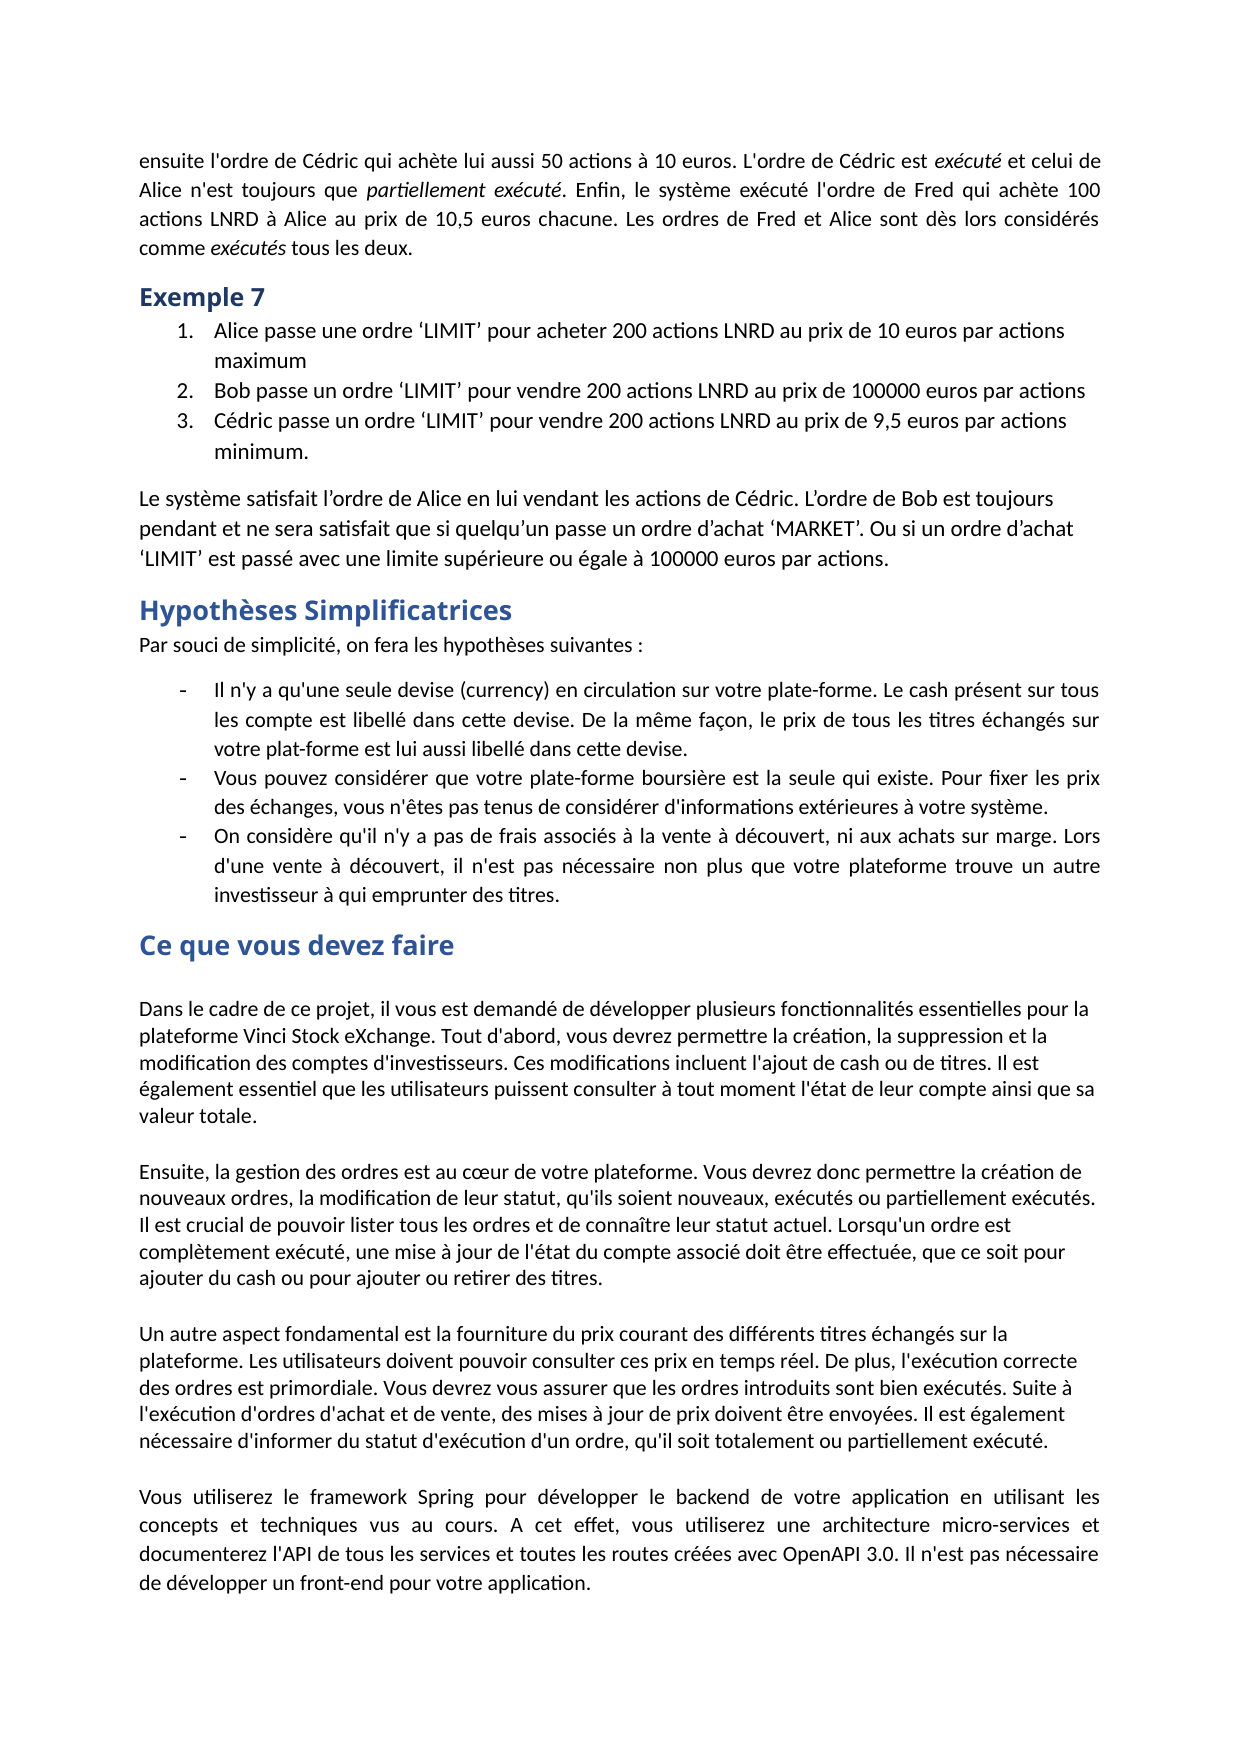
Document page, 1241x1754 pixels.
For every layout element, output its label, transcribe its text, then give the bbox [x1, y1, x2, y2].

subtitle Ce que vous devez faire [139, 926, 1101, 963]
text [139, 148, 1101, 261]
text Par souci de simplicité, on fera les hypothèses suivantes : [139, 631, 1101, 657]
list Bob passe un ordre ‘LIMIT’ pour vendre 200 actions LNRD au prix de 100000 euros par actions [176, 376, 1101, 404]
subtitle Exemple 7 [139, 279, 1101, 313]
list Vous pouvez considérer que votre plate-forme boursière est la seule qui existe. Pour fixer les prix des échanges, vous n'êtes pas tenus de considérer d'informations extérieures à votre système. [176, 764, 1101, 820]
text Ensuite, la gestion des ordres est au cœur de votre plateforme. Vous devrez donc permettre la création de nouveaux ordres, la modification de leur statut, qu'ils soient nouveaux, exécutés ou partiellement exécutés. Il est crucial de pouvoir lister tous les ordres et de connaître leur statut actuel. Lorsqu'un ordre est complètement exécuté, une mise à jour de l'état du compte associé doit être effectuée, que ce soit pour ajouter du cash ou pour ajouter ou retirer des titres. [139, 1158, 1101, 1291]
text Dans le cadre de ce projet, il vous est demandé de développer plusieurs fonctionnalités essentielles pour la plateforme Vinci Stock eXchange. Tout d'abord, vous devrez permettre la création, la suppression et la modification des comptes d'investisseurs. Ces modifications incluent l'ajout de cash ou de titres. Il est également essentiel que les utilisateurs puissent consulter à tout moment l'état de leur compte ainsi que sa valeur totale. [139, 995, 1101, 1129]
list Cédric passe un ordre ‘LIMIT’ pour vendre 200 actions LNRD au prix de 9,5 euros par actions minimum. [176, 407, 1101, 465]
list Il n'y a qu'une seule devise (currency) en circulation sur votre plate-forme. Le cash présent sur tous les compte est libellé dans cette devise. De la même façon, le prix de tous les titres échangés sur votre plat-forme est lui aussi libellé dans cette devise. [176, 676, 1101, 762]
list On considère qu'il n'y a pas de frais associés à la vente à découvert, ni aux achats sur marge. Lors d'une vente à découvert, il n'est pas nécessaire non plus que votre plateforme trouve un autre investisseur à qui emprunter des titres. [176, 822, 1101, 908]
list Alice passe une ordre ‘LIMIT’ pour acheter 200 actions LNRD au prix de 10 euros par actions maximum [176, 316, 1101, 374]
text Un autre aspect fondamental est la fourniture du prix courant des différents titres échangés sur la plateforme. Les utilisateurs doivent pouvoir consulter ces prix en temps réel. De plus, l'exécution correcte des ordres est primordiale. Vous devrez vous assurer que les ordres introduits sont bien exécutés. Suite à l'exécution d'ordres d'achat et de vente, des mises à jour de prix doivent être envoyées. Il est également nécessaire d'informer du statut d'exécution d'un ordre, qu'il soit totalement ou partiellement exécuté. [139, 1320, 1101, 1454]
text Le système satisfait l’ordre de Alice en lui vendant les actions de Cédric. L’ordre de Bob est toujours pendant et ne sera satisfait que si quelqu’un passe un ordre d’achat ‘MARKET’. Ou si un ordre d’achat ‘LIMIT’ est passé avec une limite supérieure ou égale à 100000 euros par actions. [139, 484, 1101, 572]
text Vous utiliserez le framework Spring pour développer le backend de votre application en utilisant les concepts et techniques vus au cours. A cet effet, vous utiliserez une architecture micro-services et documenterez l'API de tous les services et toutes les routes créées avec OpenAPI 3.0. Il n'est pas nécessaire de développer un front-end pour votre application. [139, 1483, 1101, 1596]
subtitle Hypothèses Simplificatrices [139, 591, 1101, 628]
